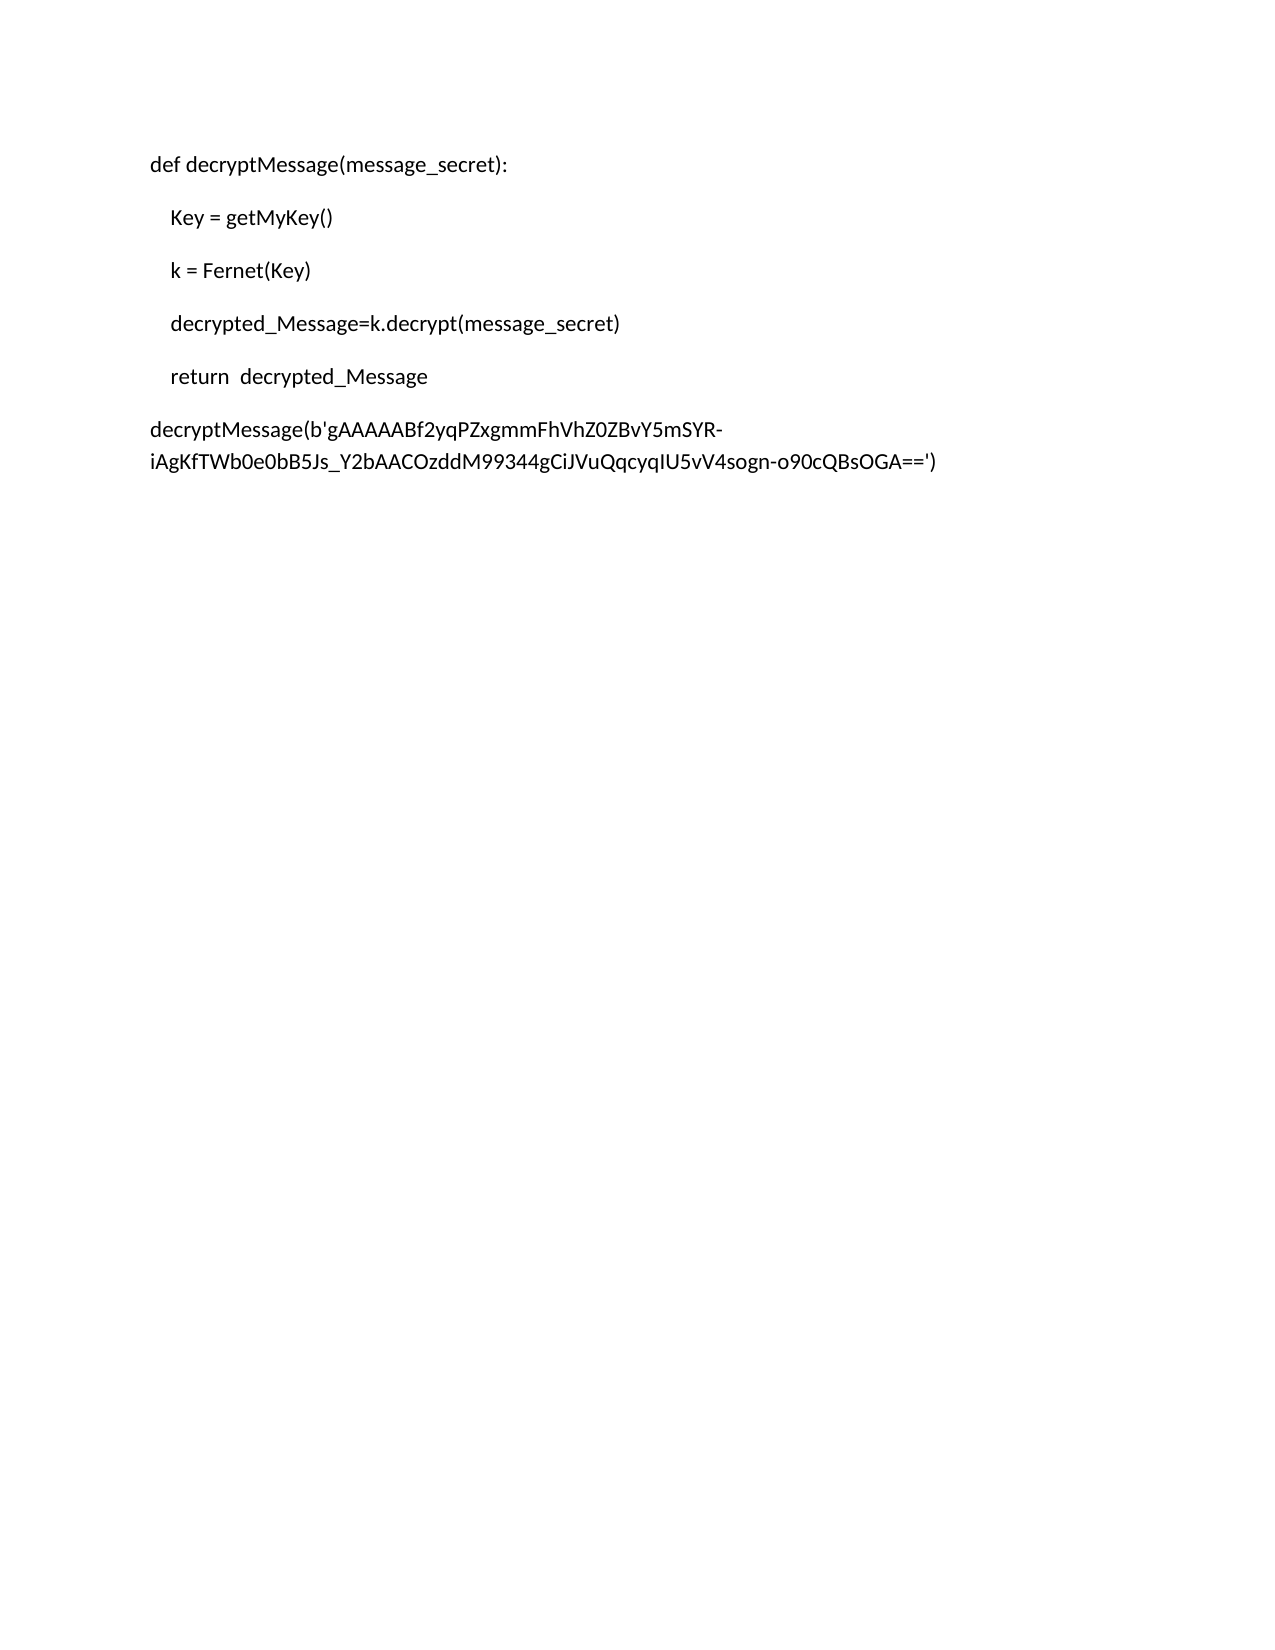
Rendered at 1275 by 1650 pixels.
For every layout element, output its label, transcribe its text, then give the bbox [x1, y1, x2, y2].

text decrypted_Message=k.decrypt(message_secret) [150, 309, 1125, 337]
text return decrypted_Message [150, 362, 1125, 390]
text decryptMessage(b'gAAAAABf2yqPZxgmmFhVhZ0ZBvY5mSYR-iAgKfTWb0e0bB5Js_Y2bAACOzddM99344gCiJVuQqcyqIU5vV4sogn-o90cQBsOGA==') [150, 415, 1125, 475]
text k = Fernet(Key) [150, 256, 1125, 284]
text def decryptMessage(message_secret): [150, 150, 1125, 178]
text Key = getMyKey() [150, 203, 1125, 231]
